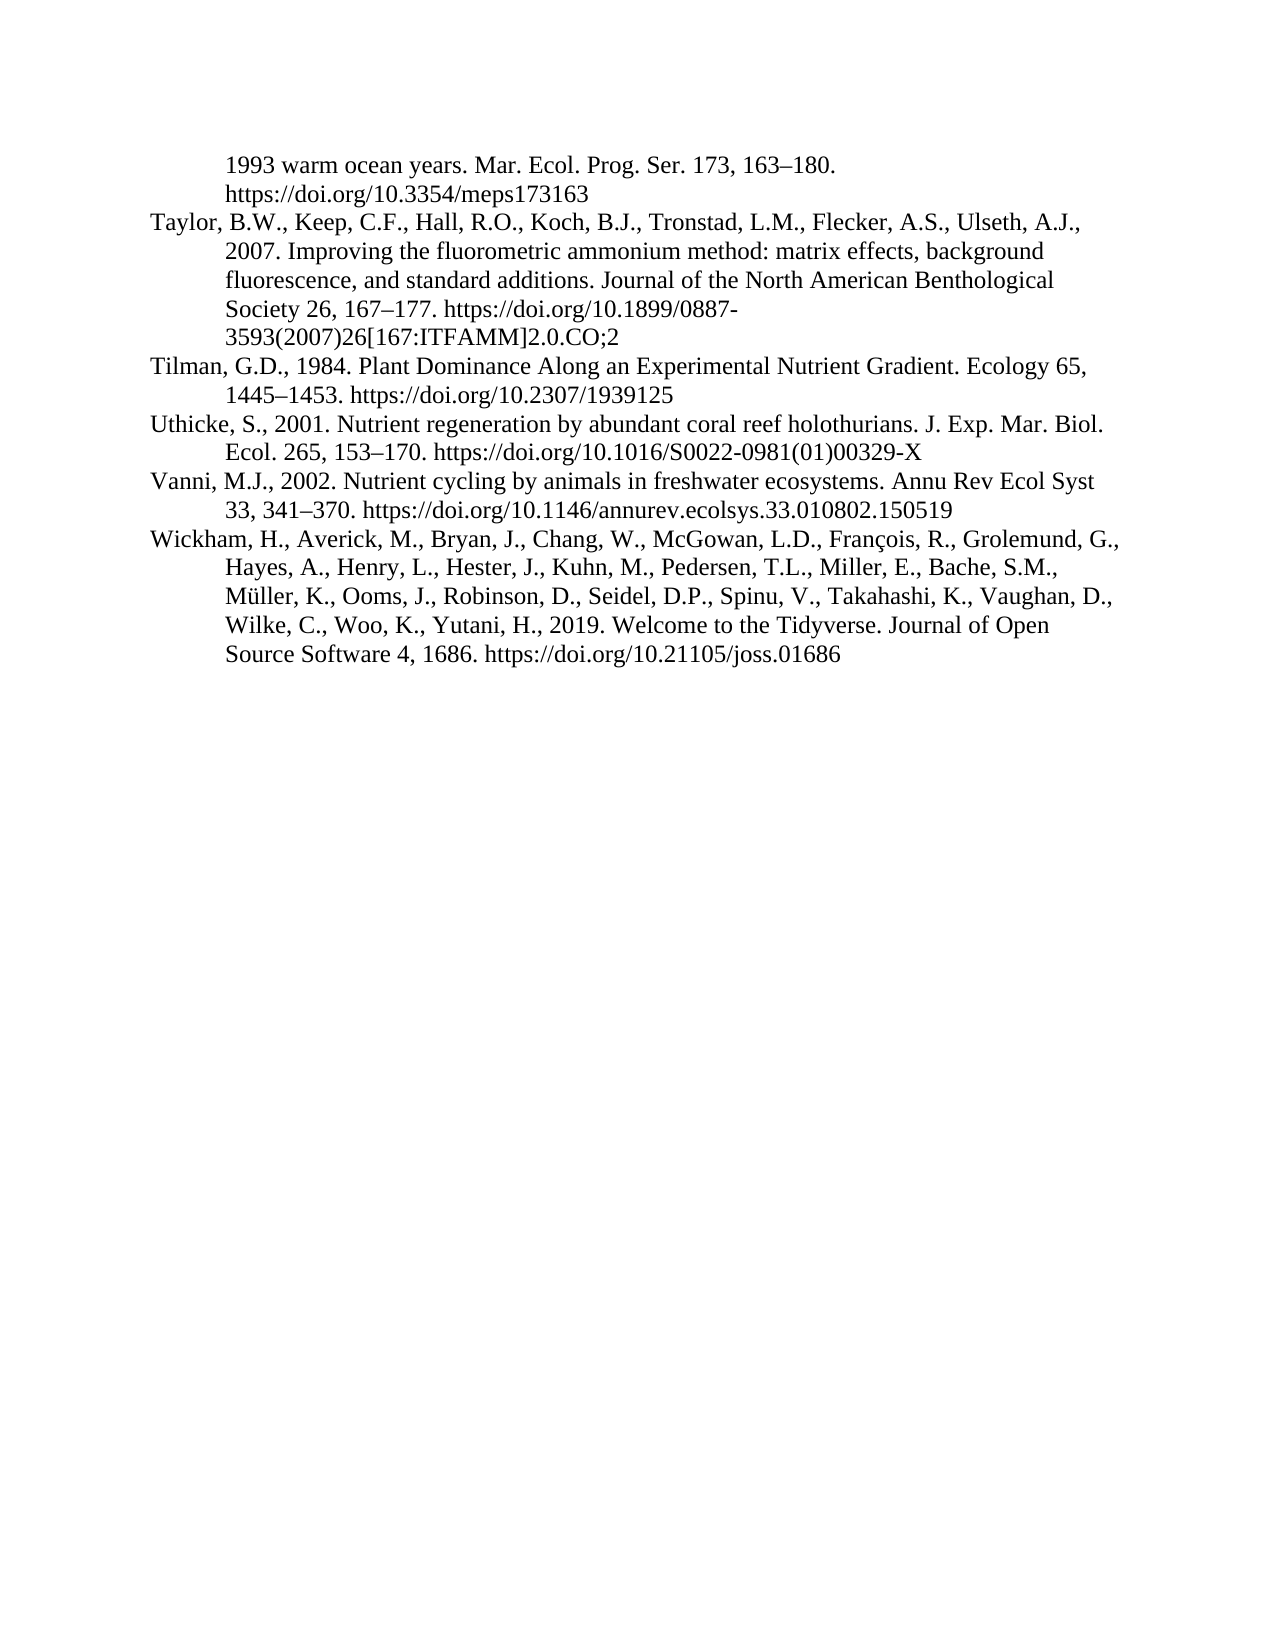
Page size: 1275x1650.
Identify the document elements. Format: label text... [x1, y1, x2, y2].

text Uthicke, S., 2001. Nutrient regeneration by abundant coral reef holothurians. J. Exp. Mar. Biol. Ecol. 265, 153–170. https://doi.org/10.1016/S0022-0981(01)00329-X [150, 409, 1125, 466]
text Taylor, B.W., Keep, C.F., Hall, R.O., Koch, B.J., Tronstad, L.M., Flecker, A.S., Ulseth, A.J., 2007. Improving the fluorometric ammonium method: matrix effects, background fluorescence, and standard additions. Journal of the North American Benthological Society 26, 167–177. https://doi.org/10.1899/0887-3593(2007)26[167:ITFAMM]2.0.CO;2 [150, 207, 1125, 351]
text Vanni, M.J., 2002. Nutrient cycling by animals in freshwater ecosystems. Annu Rev Ecol Syst 33, 341–370. https://doi.org/10.1146/annurev.ecolsys.33.010802.150519 [150, 466, 1125, 524]
text Tilman, G.D., 1984. Plant Dominance Along an Experimental Nutrient Gradient. Ecology 65, 1445–1453. https://doi.org/10.2307/1939125 [150, 351, 1125, 409]
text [150, 150, 1125, 207]
text Wickham, H., Averick, M., Bryan, J., Chang, W., McGowan, L.D., François, R., Grolemund, G., Hayes, A., Henry, L., Hester, J., Kuhn, M., Pedersen, T.L., Miller, E., Bache, S.M., Müller, K., Ooms, J., Robinson, D., Seidel, D.P., Spinu, V., Takahashi, K., Vaughan, D., Wilke, C., Woo, K., Yutani, H., 2019. Welcome to the Tidyverse. Journal of Open Source Software 4, 1686. https://doi.org/10.21105/joss.01686 [150, 524, 1125, 667]
